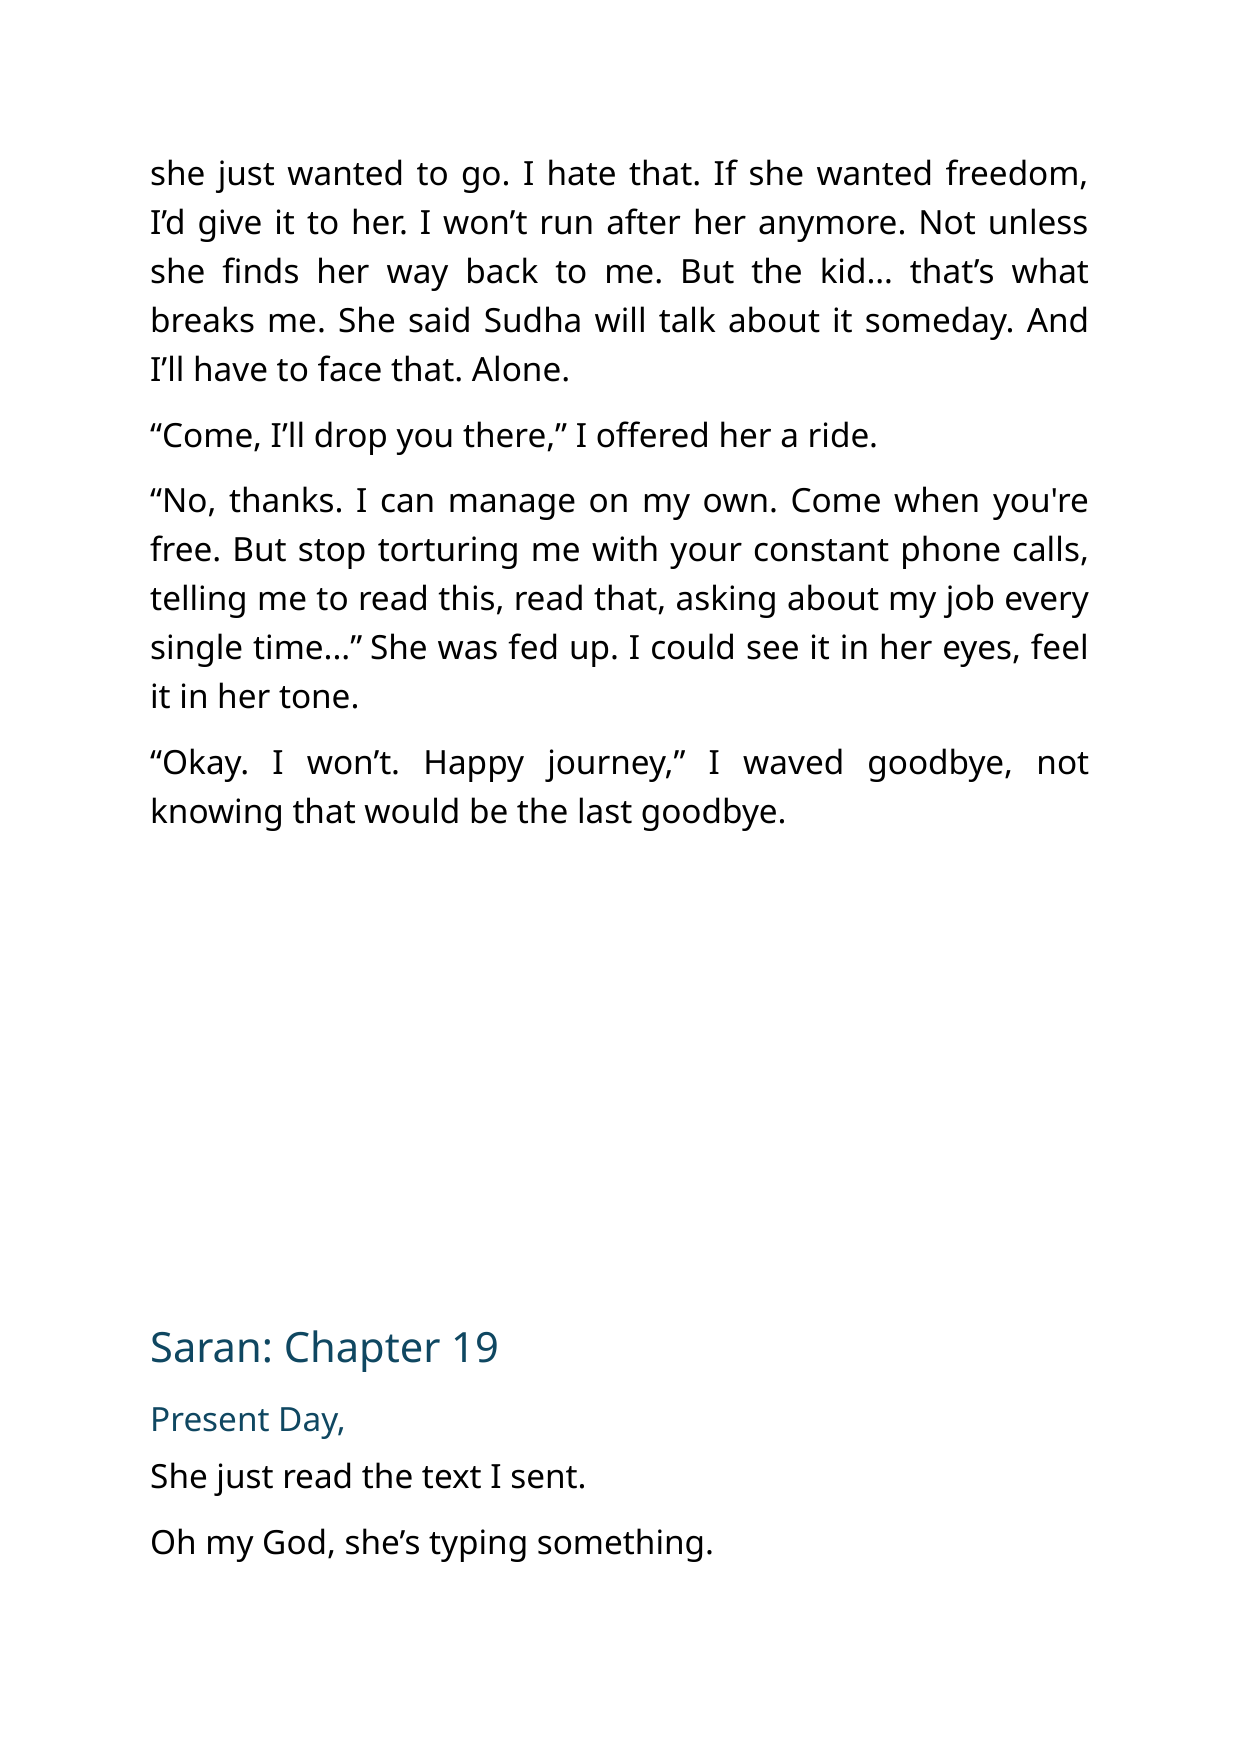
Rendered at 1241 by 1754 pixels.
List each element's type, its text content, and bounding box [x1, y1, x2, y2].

subtitle Present Day, [150, 1396, 1090, 1441]
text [150, 150, 1090, 391]
text “Come, I’ll drop you there,” I offered her a ride. [150, 411, 1090, 457]
text Oh my God, she’s typing something. [150, 1519, 1090, 1564]
text “Okay. I won’t. Happy journey,” I waved goodbye, not knowing that would be the last goodbye. [150, 738, 1090, 833]
text “No, thanks. I can manage on my own. Come when you're free. But stop torturing me with your constant phone calls, telling me to read this, read that, asking about my job every single time...” She was fed up. I could see it in her eyes, feel it in her tone. [150, 477, 1090, 718]
text She just read the text I sent. [150, 1453, 1090, 1499]
subtitle Saran: Chapter 19 [150, 1318, 1090, 1375]
